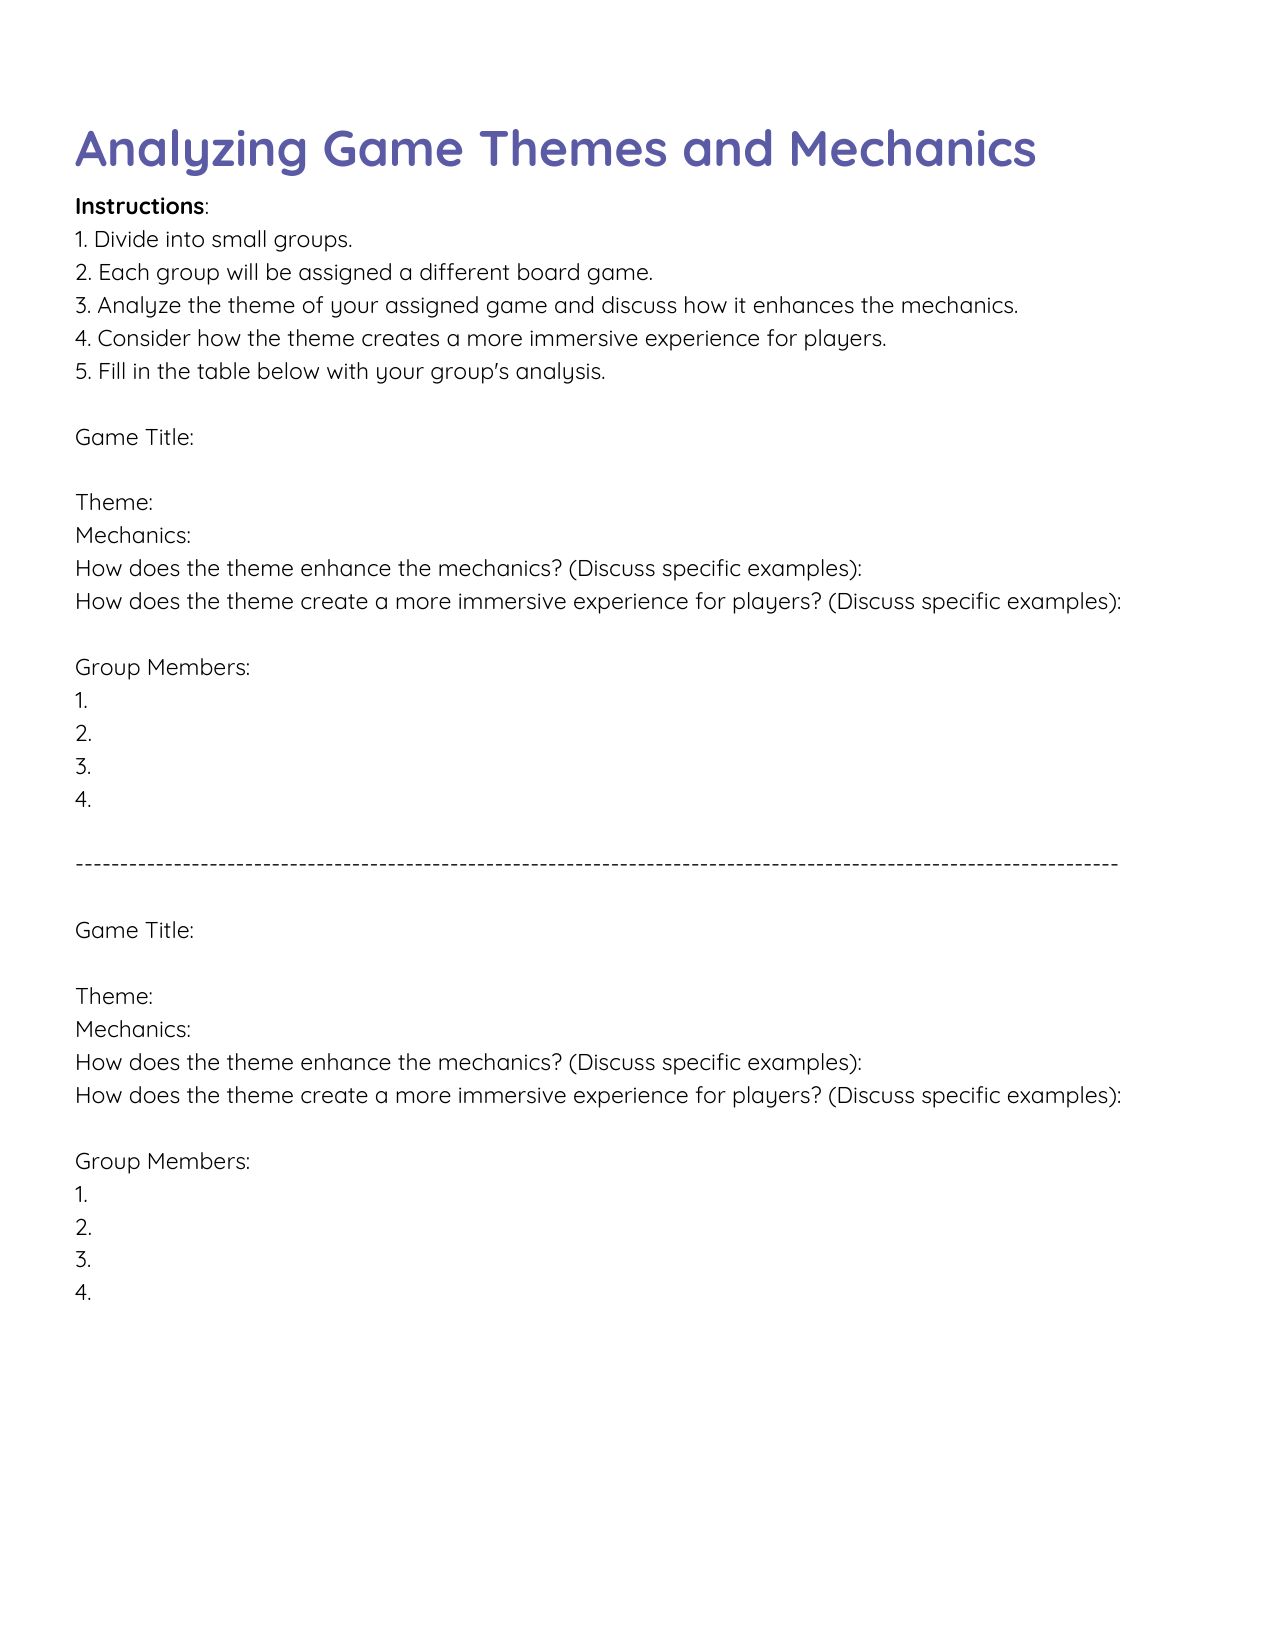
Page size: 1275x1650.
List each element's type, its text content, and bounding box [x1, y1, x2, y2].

text Group Members: [75, 652, 1200, 681]
text 3. Analyze the theme of your assigned game and discuss how it enhances the mechanics. [75, 290, 1200, 319]
title Analyzing Game Themes and Mechanics [75, 117, 1200, 179]
text How does the theme create a more immersive experience for players? (Discuss specific examples): [75, 1080, 1200, 1109]
text 3. [75, 751, 1200, 780]
text 4. [75, 784, 1200, 813]
text 2. [75, 718, 1200, 747]
text Theme: [75, 488, 1200, 517]
text Instructions: [75, 192, 1200, 220]
text Group Members: [75, 1146, 1200, 1175]
text 1. [75, 1179, 1200, 1208]
text How does the theme enhance the mechanics? (Discuss specific examples): [75, 1047, 1200, 1076]
text Mechanics: [75, 521, 1200, 549]
text 4. [75, 1278, 1200, 1307]
text Game Title: [75, 422, 1200, 451]
text 2. Each group will be assigned a different board game. [75, 257, 1200, 286]
text 5. Fill in the table below with your group's analysis. [75, 356, 1200, 385]
text 2. [75, 1212, 1200, 1241]
text --------------------------------------------------------------------------------------------------------------------- [75, 850, 1200, 879]
text Theme: [75, 982, 1200, 1010]
text How does the theme create a more immersive experience for players? (Discuss specific examples): [75, 587, 1200, 615]
text Mechanics: [75, 1014, 1200, 1043]
text How does the theme enhance the mechanics? (Discuss specific examples): [75, 554, 1200, 582]
text Game Title: [75, 916, 1200, 944]
text 1. [75, 685, 1200, 714]
text 4. Consider how the theme creates a more immersive experience for players. [75, 323, 1200, 352]
text 3. [75, 1245, 1200, 1274]
text 1. Divide into small groups. [75, 224, 1200, 253]
